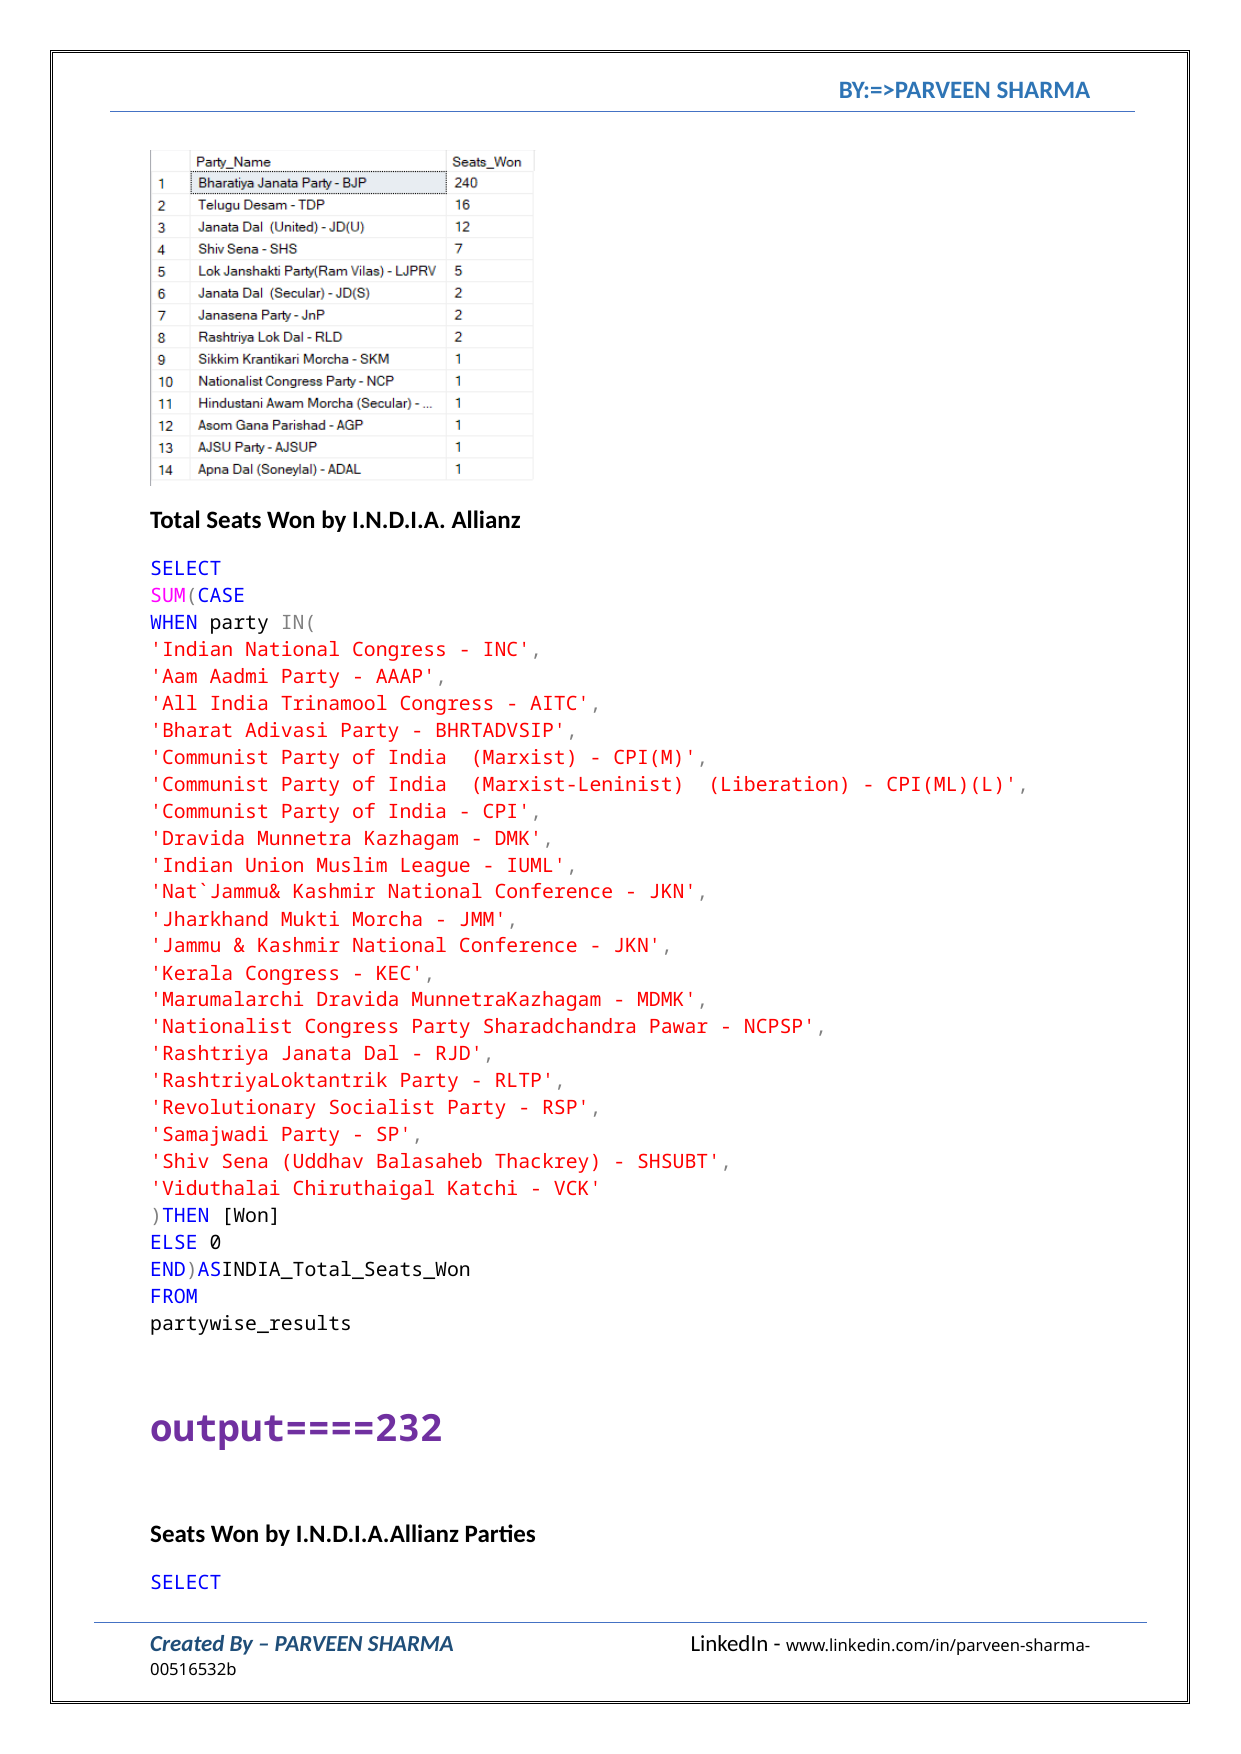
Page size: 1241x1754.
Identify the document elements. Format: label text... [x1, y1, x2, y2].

text partywise_results [150, 1309, 1090, 1336]
text 'Samajwadi Party - SP', [150, 1121, 1090, 1148]
text 'Rashtriya Janata Dal - RJD', [150, 1040, 1090, 1067]
text SUM(CASE [150, 581, 1090, 608]
text 'Jharkhand Mukti Morcha - JMM', [150, 905, 1090, 932]
text 'All India Trinamool Congress - AITC', [150, 689, 1090, 716]
text SELECT [150, 1568, 1090, 1595]
text FROM [150, 1282, 1090, 1309]
text output====232 [150, 1401, 1090, 1452]
text 'Viduthalai Chiruthaigal Katchi - VCK' [150, 1174, 1090, 1202]
text 'Kerala Congress - KEC', [150, 959, 1090, 986]
text 'Marumalarchi Dravida MunnetraKazhagam - MDMK', [150, 986, 1090, 1013]
text 'Aam Aadmi Party - AAAP', [150, 662, 1090, 689]
text 'Nat`Jammu& Kashmir National Conference - JKN', [150, 878, 1090, 905]
text WHEN party IN( [150, 608, 1090, 635]
picture [150, 150, 537, 486]
text 'RashtriyaLoktantrik Party - RLTP', [150, 1067, 1090, 1094]
text Total Seats Won by I.N.D.I.A. Allianz [150, 504, 1090, 535]
text ELSE 0 [150, 1228, 1090, 1256]
text 'Dravida Munnetra Kazhagam - DMK', [150, 824, 1090, 851]
text SELECT [150, 554, 1090, 581]
text 'Indian National Congress - INC', [150, 635, 1090, 662]
text 'Nationalist Congress Party Sharadchandra Pawar - NCPSP', [150, 1013, 1090, 1040]
text 'Indian Union Muslim League - IUML', [150, 851, 1090, 878]
text 'Communist Party of India (Marxist) - CPI(M)', [150, 743, 1090, 770]
text )THEN [Won] [150, 1202, 1090, 1228]
text 'Revolutionary Socialist Party - RSP', [150, 1094, 1090, 1121]
text 'Bharat Adivasi Party - BHRTADVSIP', [150, 716, 1090, 743]
text 'Shiv Sena (Uddhav Balasaheb Thackrey) - SHSUBT', [150, 1148, 1090, 1174]
text 'Communist Party of India (Marxist-Leninist) (Liberation) - CPI(ML)(L)', [150, 770, 1090, 797]
text 'Jammu & Kashmir National Conference - JKN', [150, 932, 1090, 959]
text Seats Won by I.N.D.I.A.Allianz Parties [150, 1518, 1090, 1549]
text END)ASINDIA_Total_Seats_Won [150, 1256, 1090, 1282]
text 'Communist Party of India - CPI', [150, 797, 1090, 824]
